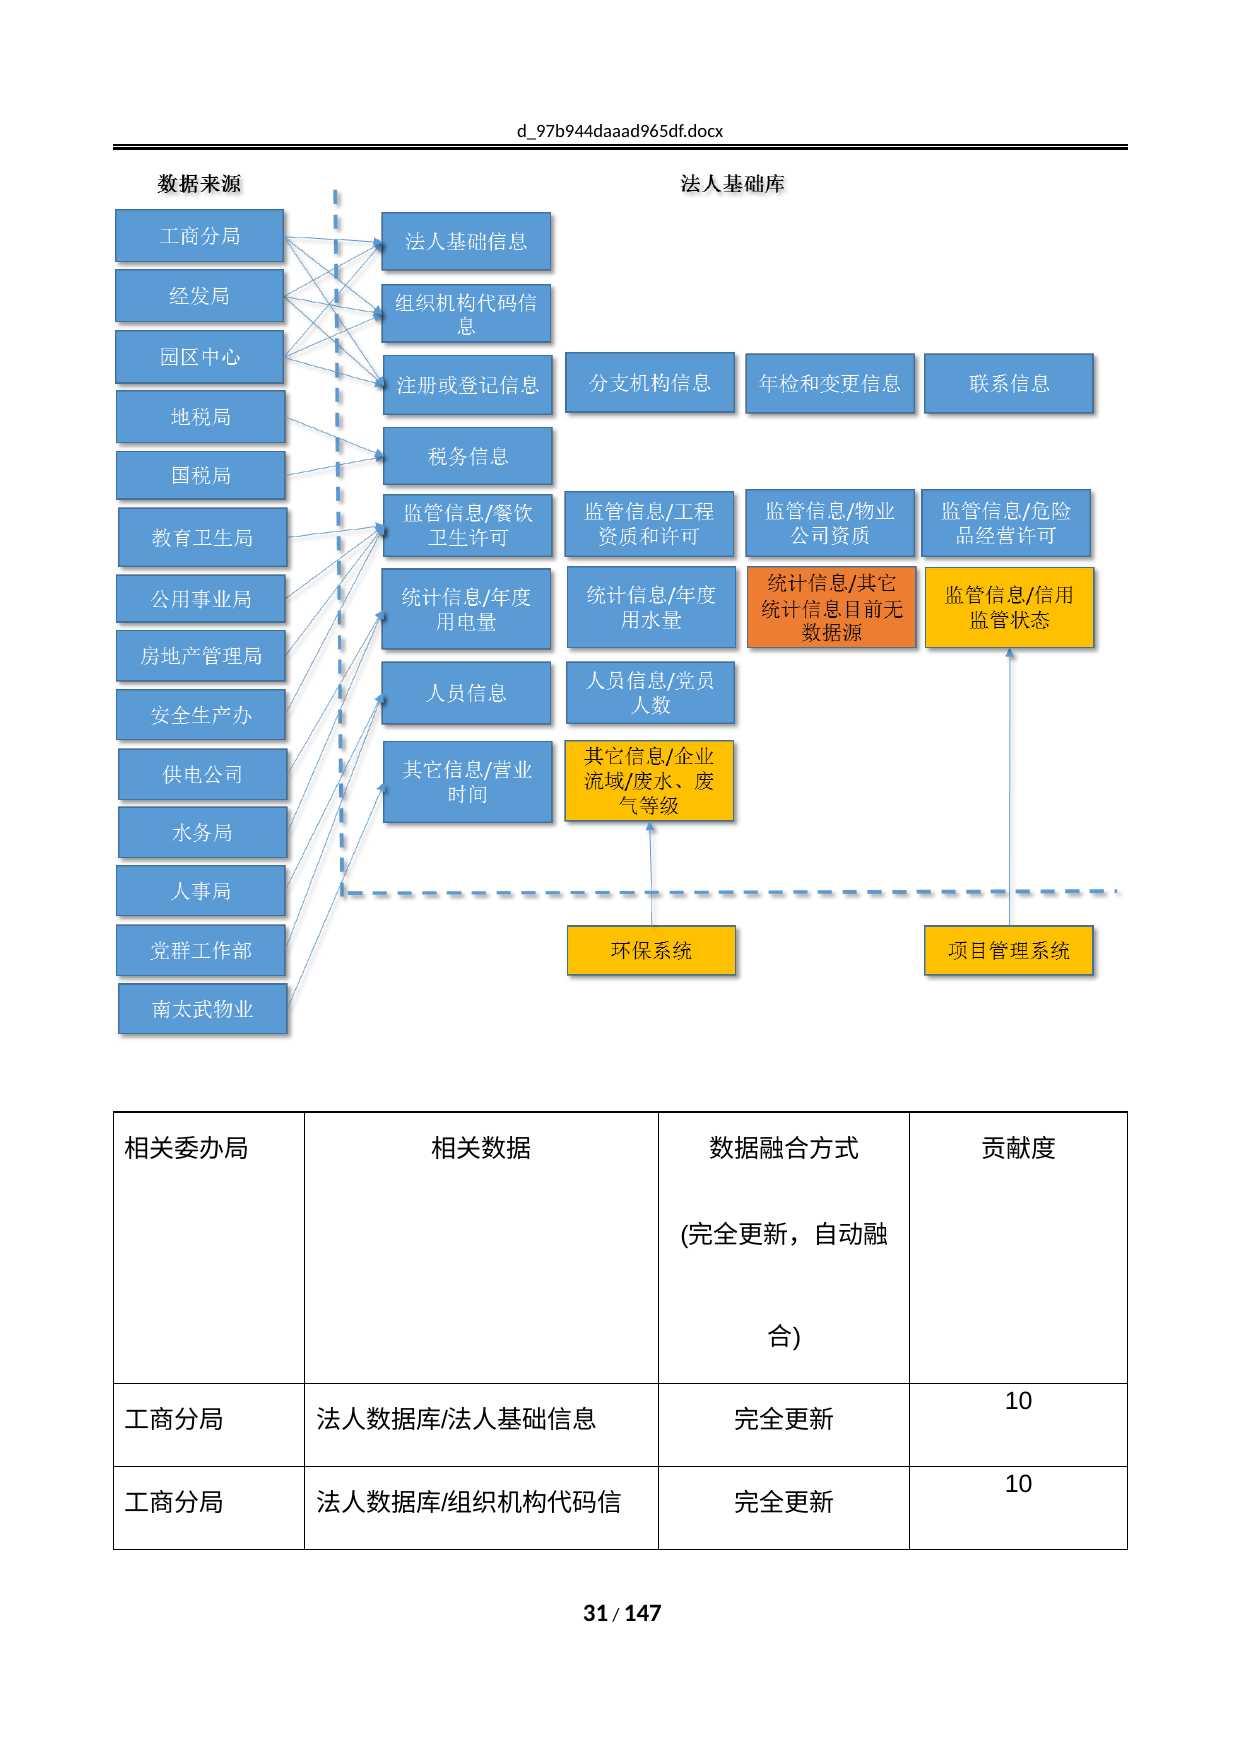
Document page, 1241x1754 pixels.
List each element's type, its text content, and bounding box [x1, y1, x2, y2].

table_header 数据融合方式 (完全更新，自动融合) [659, 1113, 909, 1383]
table_header 贡献度 [910, 1113, 1127, 1383]
table_header 相关数据 [305, 1113, 658, 1383]
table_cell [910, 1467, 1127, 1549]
table_cell 10 [910, 1384, 1127, 1466]
table_cell 完全更新 [659, 1467, 909, 1549]
table_cell 工商分局 [114, 1467, 304, 1549]
table_cell 法人数据库/组织机构代码信息 [305, 1467, 658, 1549]
table_cell 法人数据库/法人基础信息 [305, 1384, 658, 1466]
picture [112, 160, 1128, 1043]
table_cell 工商分局 [114, 1384, 304, 1466]
table_cell 完全更新 [659, 1384, 909, 1466]
table_header 相关委办局 [114, 1113, 304, 1383]
